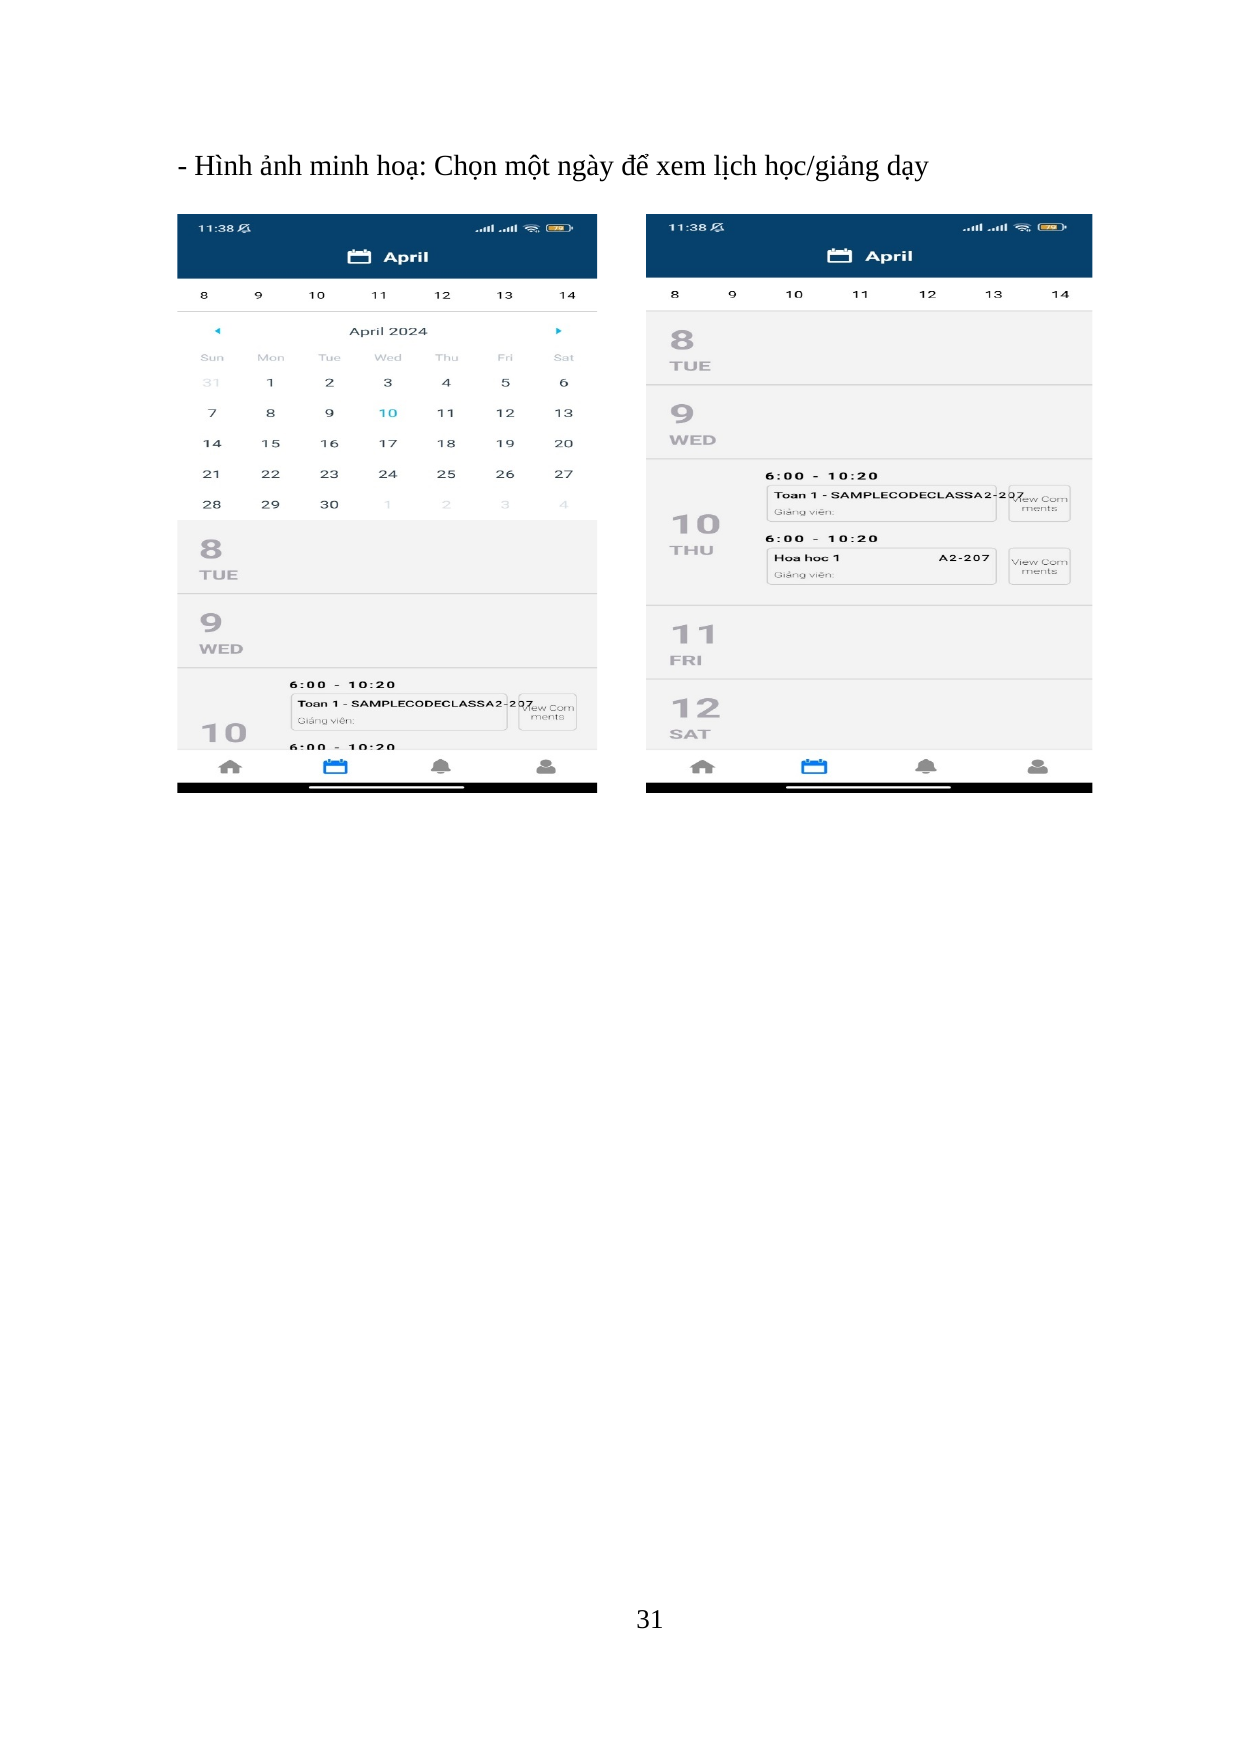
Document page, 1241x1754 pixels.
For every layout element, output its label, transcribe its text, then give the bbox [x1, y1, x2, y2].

text - Hình ảnh minh hoạ: Chọn một ngày để xem lịch học/giảng dạy [177, 148, 1122, 181]
picture [177, 214, 598, 793]
picture [646, 214, 1093, 793]
